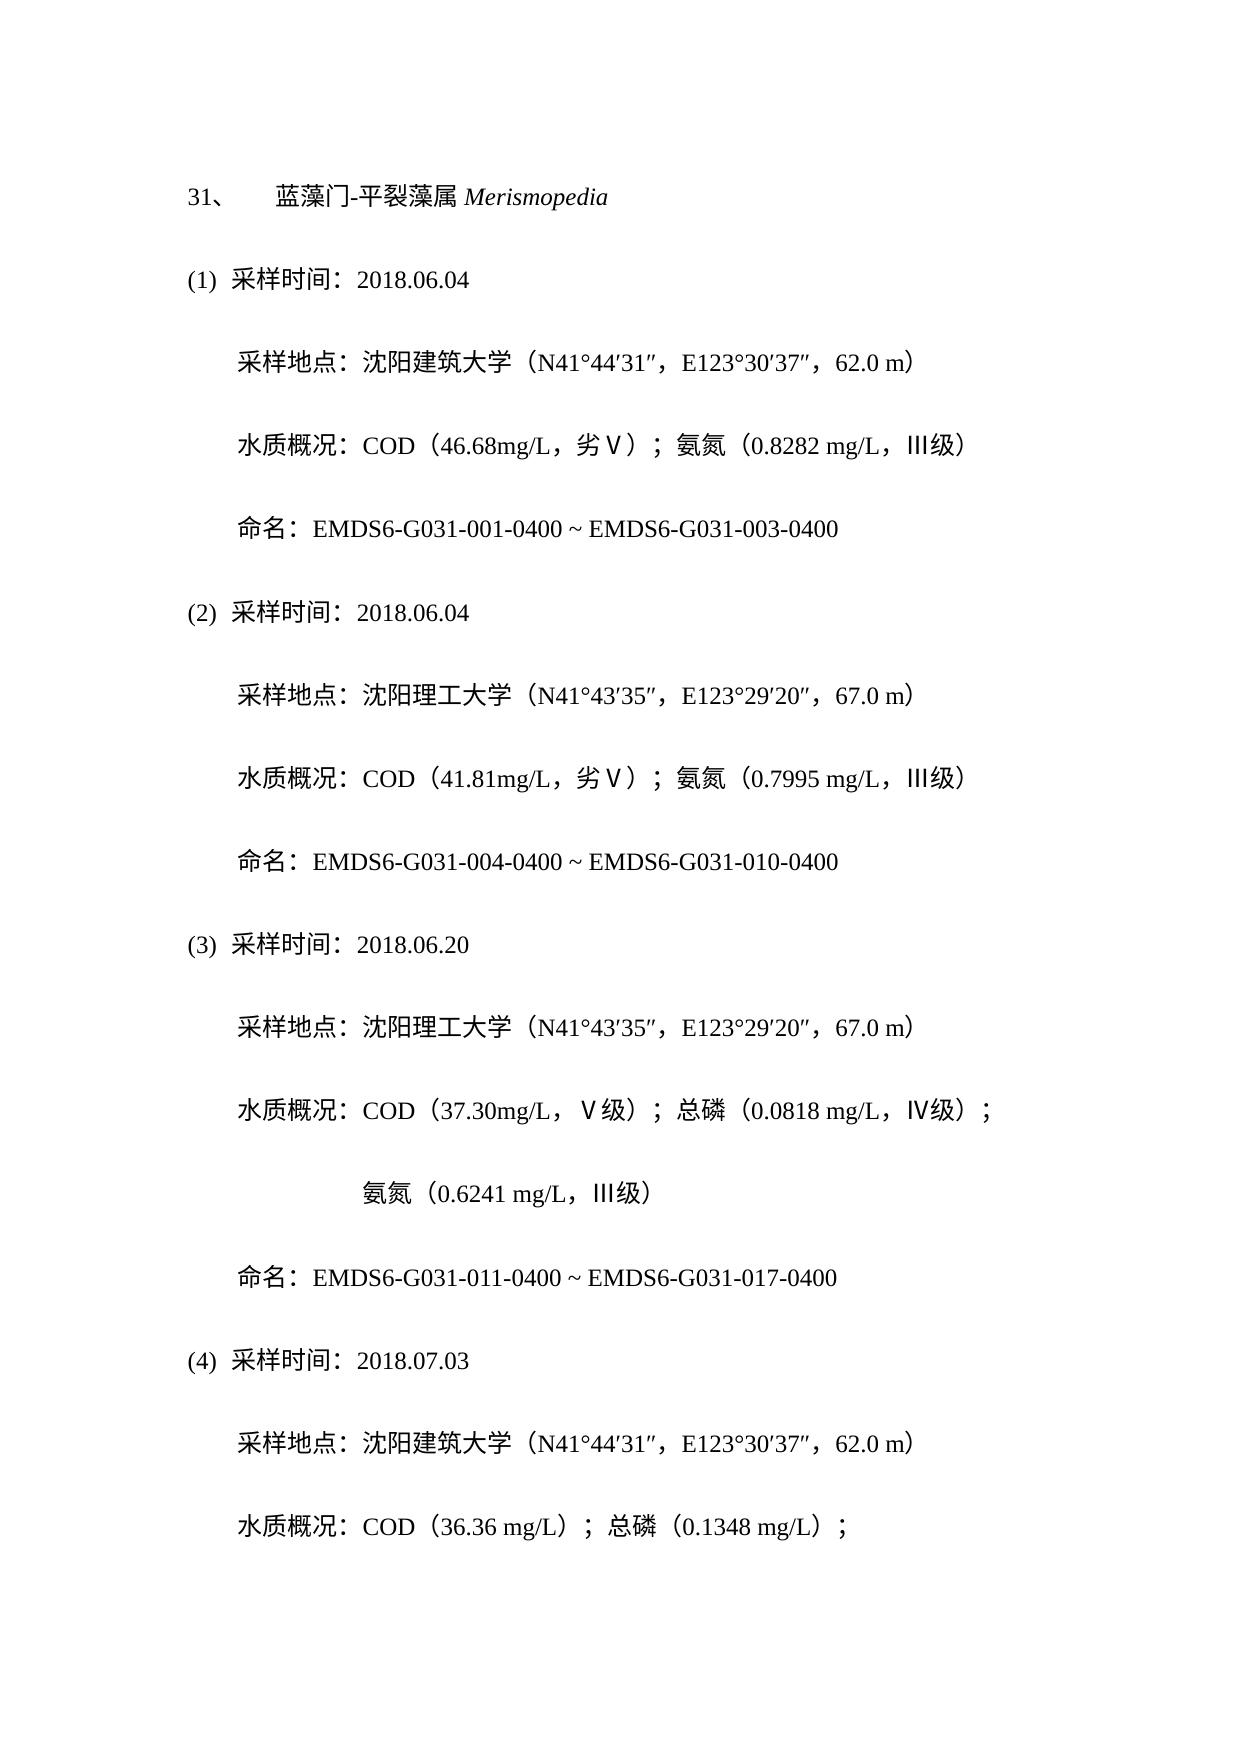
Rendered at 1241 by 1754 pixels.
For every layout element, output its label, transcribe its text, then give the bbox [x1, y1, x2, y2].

text 水质概况：COD（36.36 mg/L）；总磷（0.1348 mg/L）； [187, 1492, 1053, 1557]
text 水质概况：COD（46.68mg/L，劣Ⅴ）；氨氮（0.8282 mg/L，Ⅲ级） [187, 411, 1053, 476]
list 采样时间：2018.06.04 [187, 578, 1053, 643]
text 水质概况：COD（37.30mg/L，Ⅴ级）；总磷（0.0818 mg/L，Ⅳ级）； [187, 1076, 1053, 1141]
text 命名：EMDS6-G031-004-0400 ~ EMDS6-G031-010-0400 [187, 827, 1053, 892]
text 水质概况：COD（41.81mg/L，劣Ⅴ）；氨氮（0.7995 mg/L，Ⅲ级） [187, 744, 1053, 809]
text 采样地点：沈阳理工大学（N41°43′35″，E123°29′20″，67.0 m） [187, 661, 1053, 726]
list 蓝藻门-平裂藻属 Merismopedia [187, 162, 1053, 227]
text 采样地点：沈阳理工大学（N41°43′35″，E123°29′20″，67.0 m） [187, 993, 1053, 1058]
text 命名：EMDS6-G031-001-0400 ~ EMDS6-G031-003-0400 [187, 494, 1053, 559]
text 采样地点：沈阳建筑大学（N41°44′31″，E123°30′37″，62.0 m） [187, 328, 1053, 393]
text 命名：EMDS6-G031-011-0400 ~ EMDS6-G031-017-0400 [187, 1243, 1053, 1308]
list 采样时间：2018.06.04 [187, 245, 1053, 310]
list 采样时间：2018.06.20 [187, 910, 1053, 975]
list 采样时间：2018.07.03 [187, 1326, 1053, 1391]
text 氨氮（0.6241 mg/L，Ⅲ级） [187, 1159, 1053, 1224]
text 采样地点：沈阳建筑大学（N41°44′31″，E123°30′37″，62.0 m） [187, 1409, 1053, 1474]
